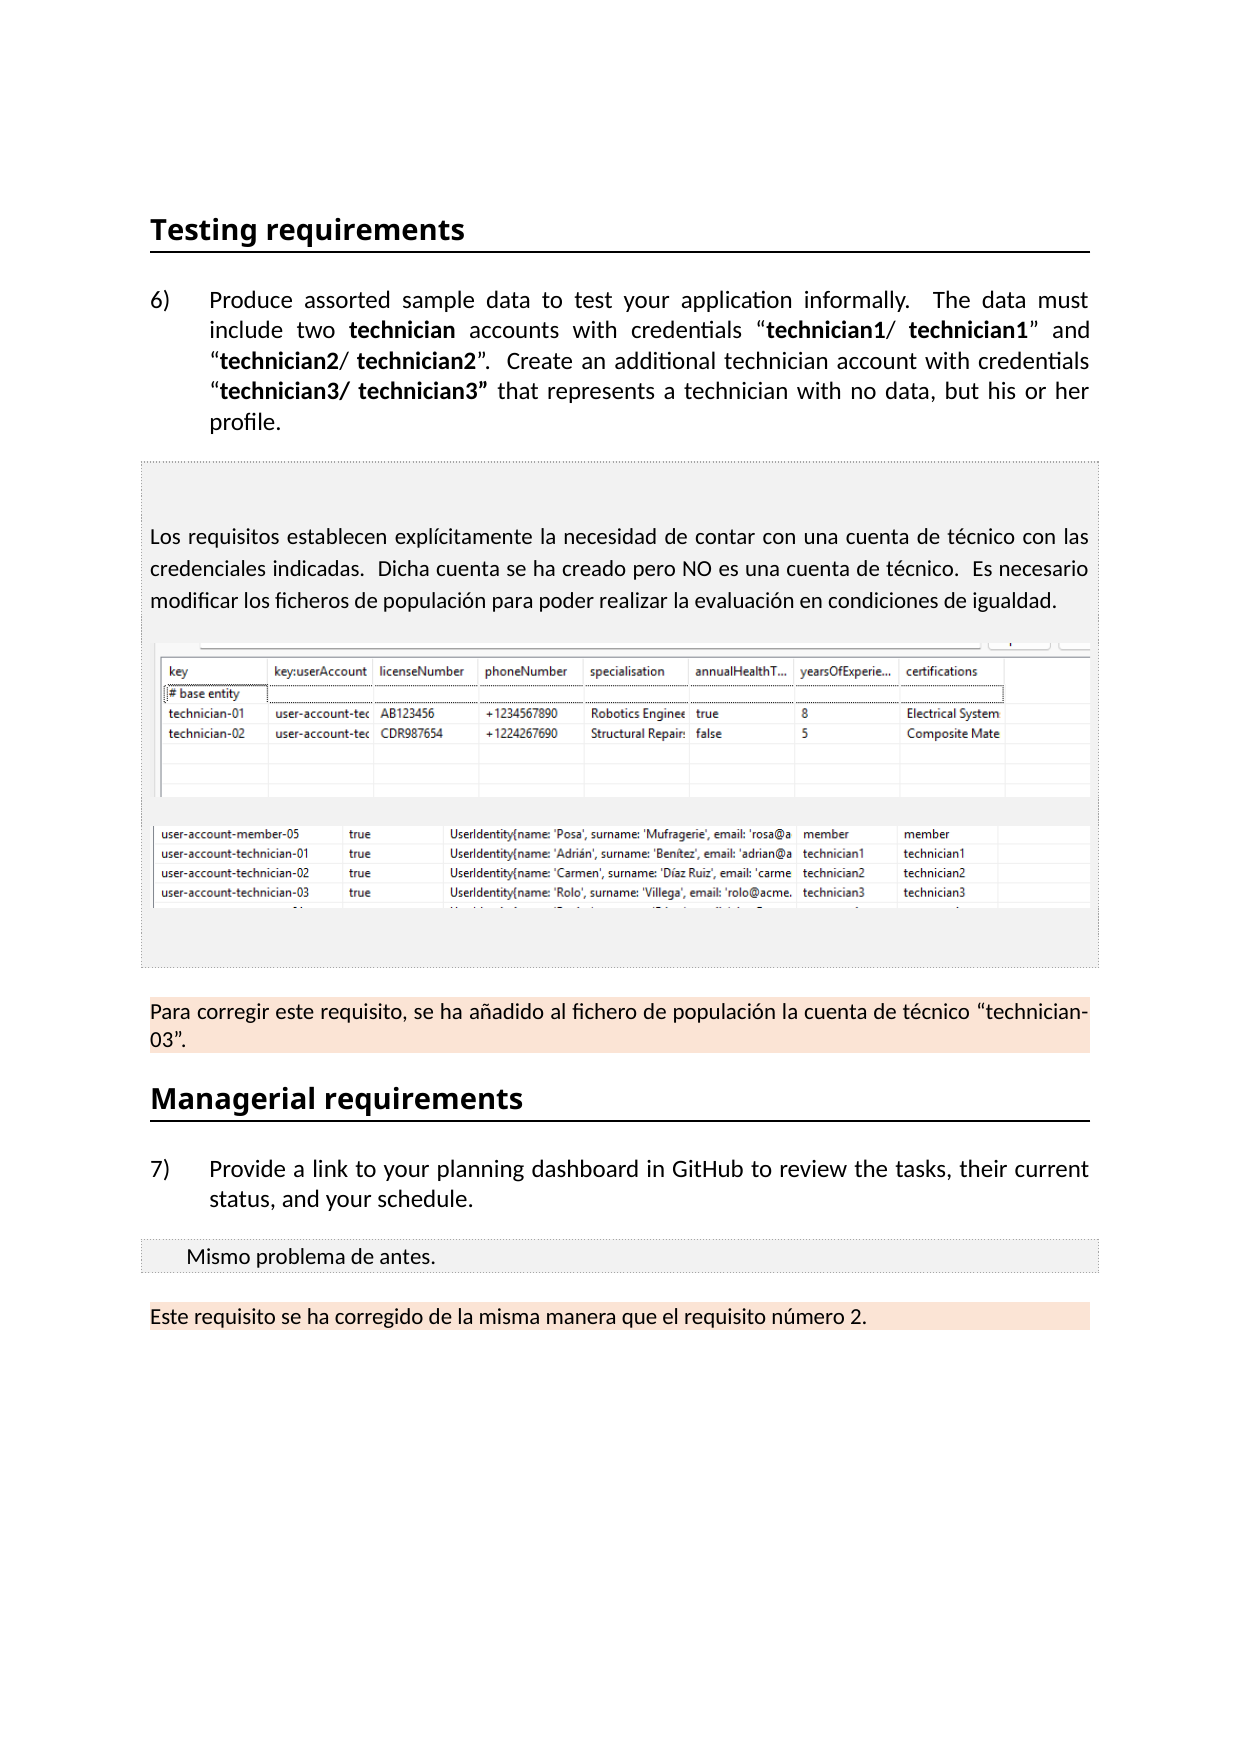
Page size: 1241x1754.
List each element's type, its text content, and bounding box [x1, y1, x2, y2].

text Para corregir este requisito, se ha añadido al fichero de populación la cuenta de técnico “technician-03”. [150, 997, 1090, 1053]
text Los requisitos establecen explícitamente la necesidad de contar con una cuenta de técnico con las credenciales indicadas. Dicha cuenta se ha creado pero NO es una cuenta de técnico. Es necesario modificar los ficheros de populación para poder realizar la evaluación en condiciones de igualdad. [141, 519, 1099, 614]
subtitle Testing requirements [150, 209, 1090, 251]
text Mismo problema de antes. [141, 1239, 1099, 1273]
text Este requisito se ha corregido de la misma manera que el requisito número 2. [150, 1302, 1090, 1330]
picture [150, 826, 1091, 908]
subtitle Managerial requirements [150, 1078, 1090, 1120]
picture [150, 643, 1091, 797]
text Produce assorted sample data to test your application informally. The data must include two technician accounts with credentials “technician1/ technician1” and “technician2/ technician2”. Create an additional technician account with credentials “technician3/ technician3” that represents a technician with no data, but his or her profile. [150, 284, 1090, 436]
text Provide a link to your planning dashboard in GitHub to review the tasks, their current status, and your schedule. [150, 1153, 1090, 1214]
